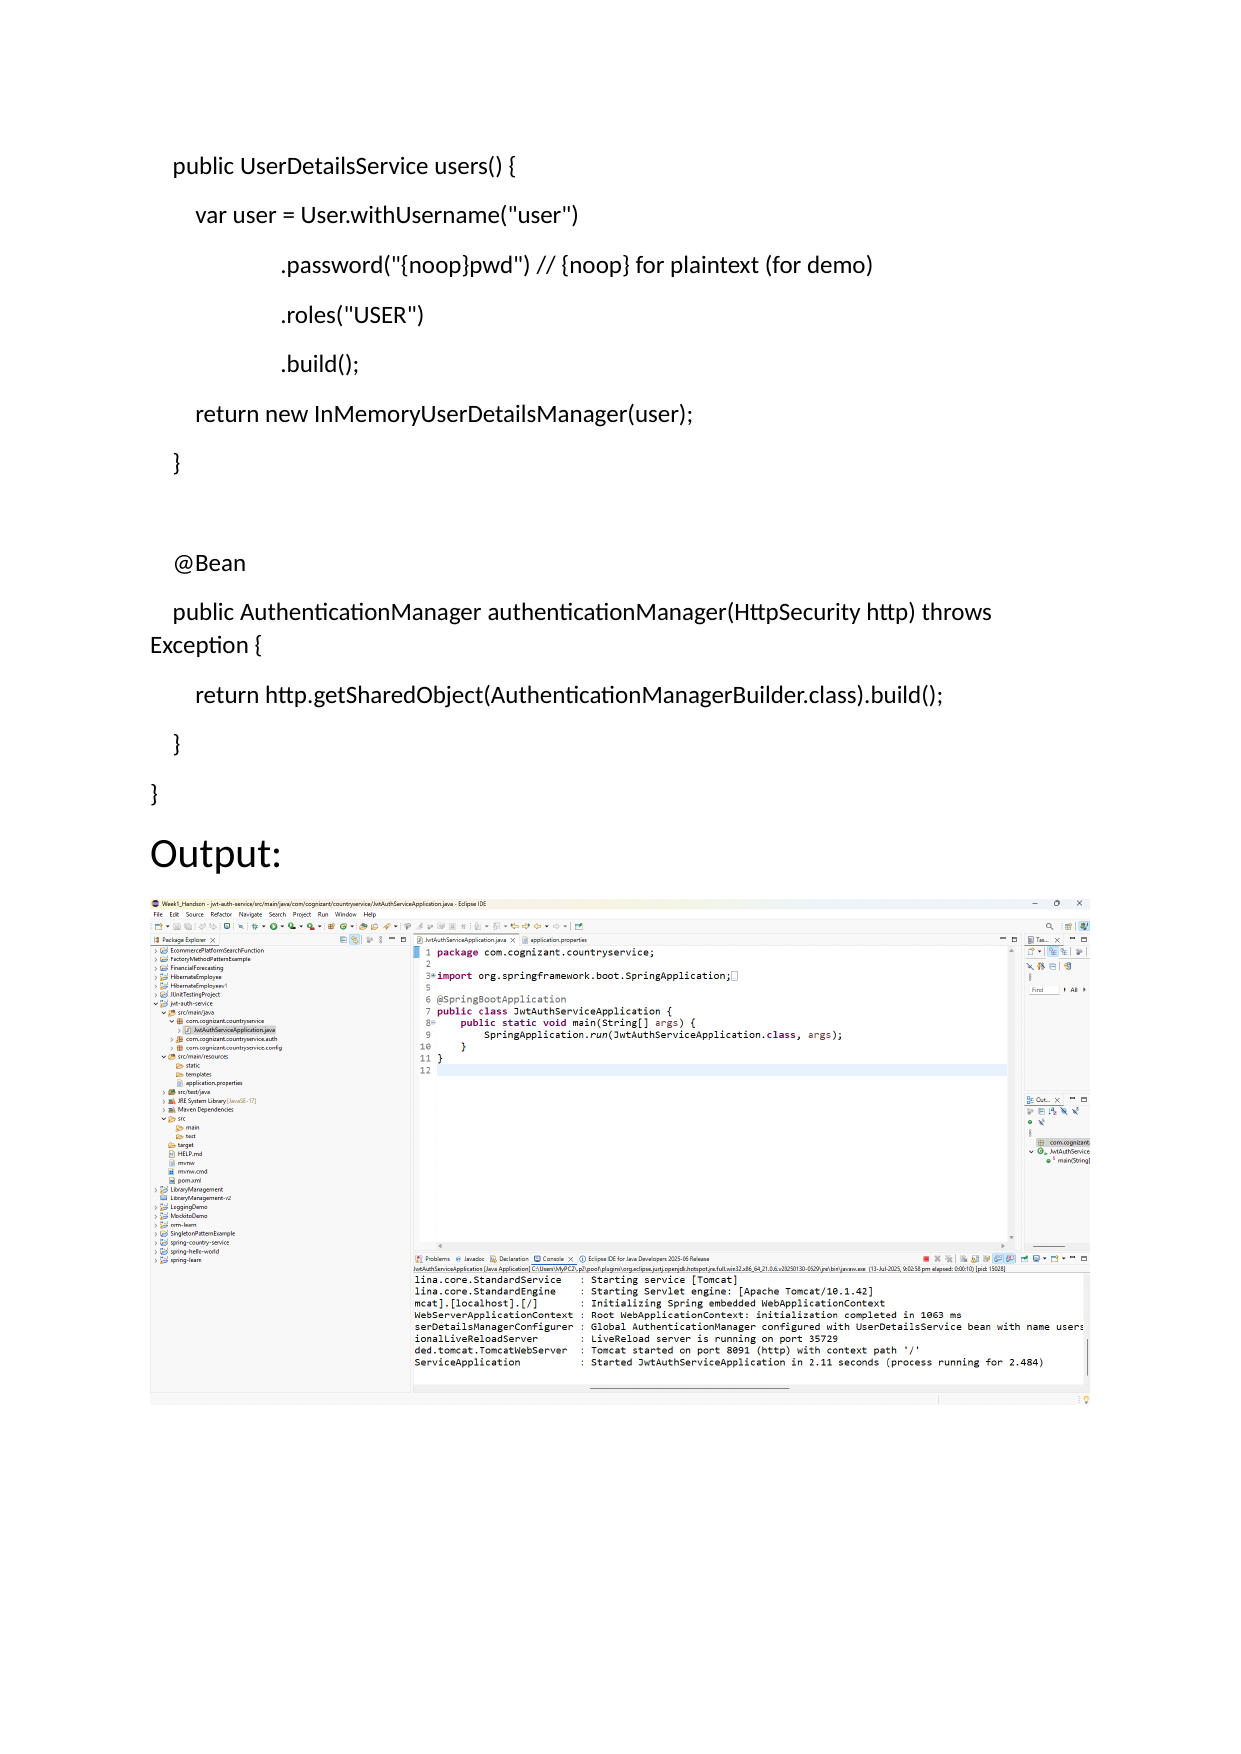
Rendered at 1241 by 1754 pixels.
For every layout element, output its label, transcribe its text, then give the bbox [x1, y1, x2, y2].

text } [150, 778, 1090, 808]
text var user = User.withUsername("user") [150, 199, 1090, 230]
text public UserDetailsService users() { [150, 150, 1090, 181]
text return http.getSharedObject(AuthenticationManagerBuilder.class).build(); [150, 679, 1090, 709]
text .roles("USER") [150, 299, 1090, 329]
text } [150, 728, 1090, 759]
picture [150, 899, 1091, 1405]
text Output: [150, 827, 1090, 878]
text .password("{noop}pwd") // {noop} for plaintext (for demo) [150, 249, 1090, 280]
text .build(); [150, 348, 1090, 379]
text @Bean [150, 547, 1090, 577]
text public AuthenticationManager authenticationManager(HttpSecurity http) throws Exception { [150, 596, 1090, 660]
text return new InMemoryUserDetailsManager(user); [150, 398, 1090, 428]
text } [150, 447, 1090, 478]
